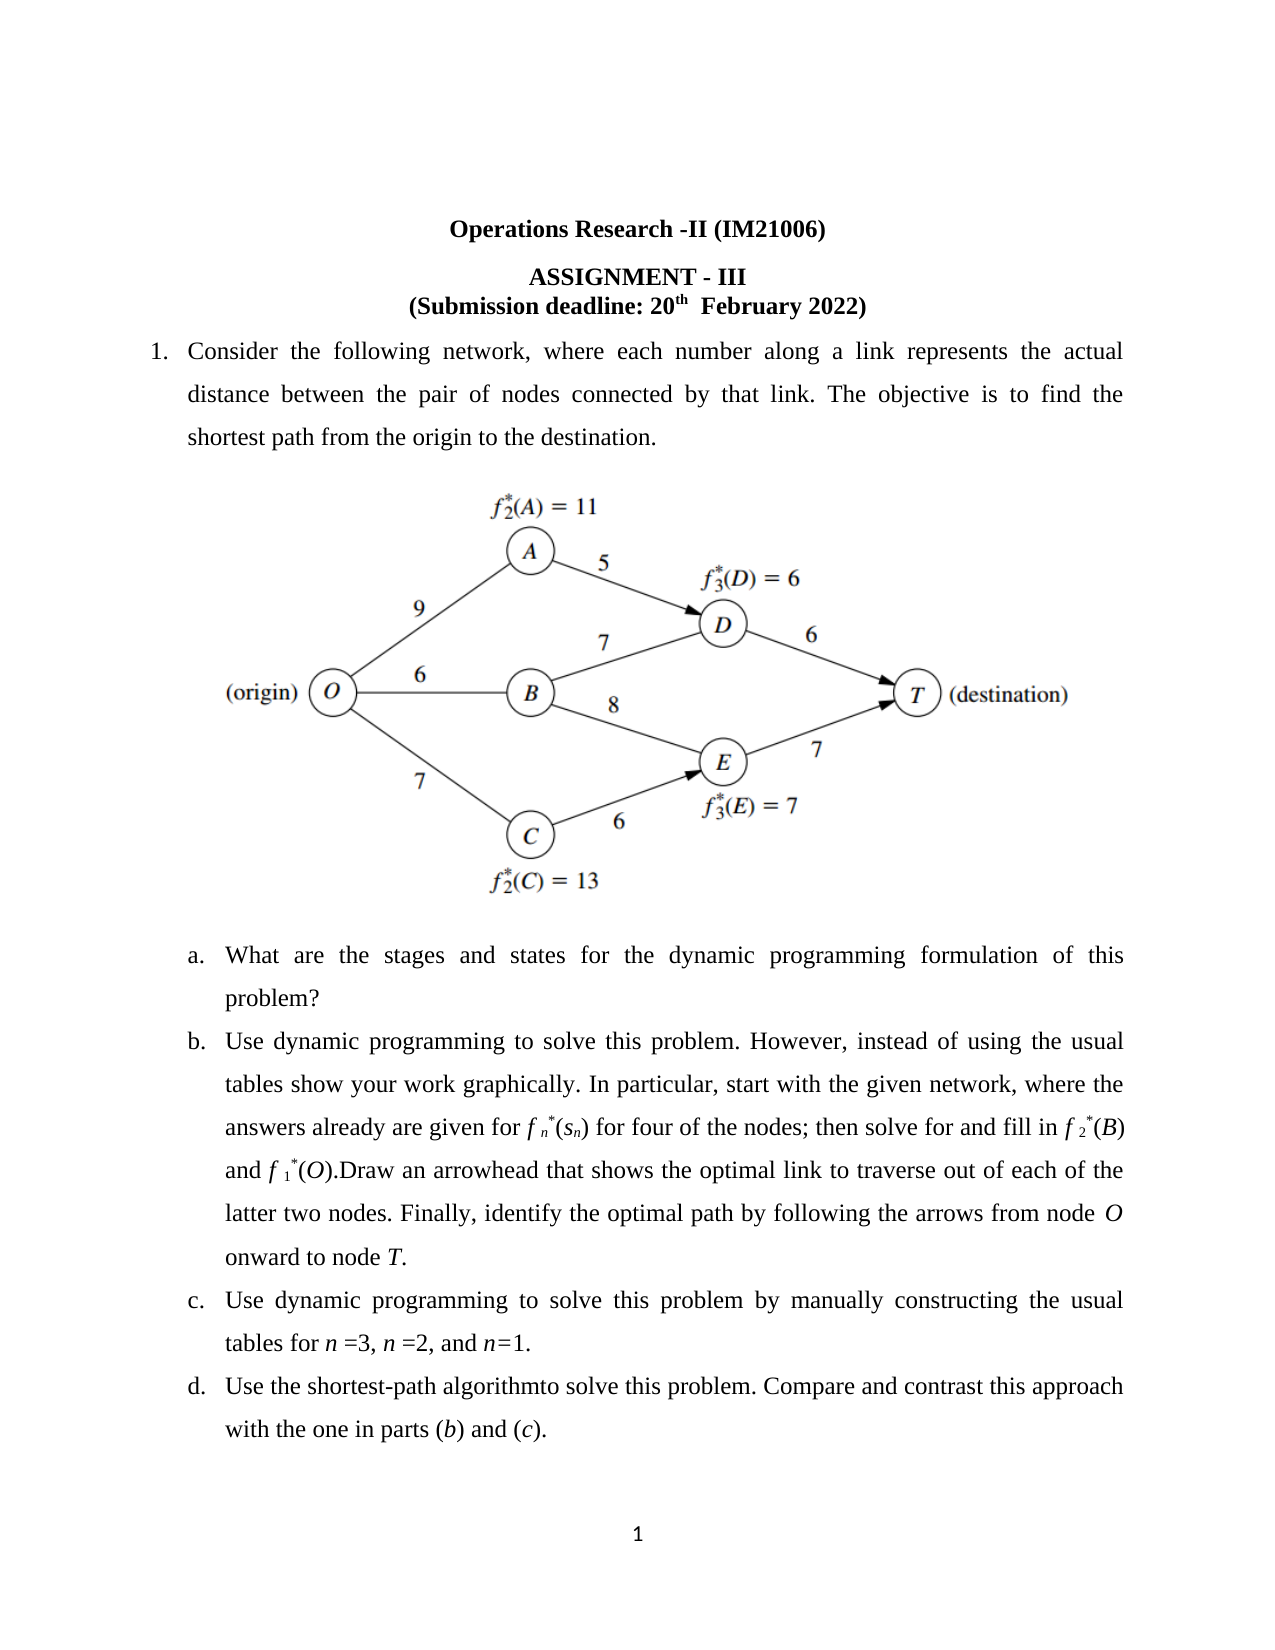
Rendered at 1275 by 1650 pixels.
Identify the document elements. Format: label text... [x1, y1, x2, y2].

text ASSIGNMENT - III [150, 262, 1125, 291]
list Use dynamic programming to solve this problem. However, instead of using the usual tables show your work graphically. In particular, start with the given network, where the answers already are given for f n*(sn) for four of the nodes; then solve for and fill in f 2*(B) and f 1*(O).Draw an arrowhead that shows the optimal link to traverse out of each of the latter two nodes. Finally, identify the optimal path by following the arrows from node O onward to node T. [187, 1026, 1125, 1270]
picture [193, 465, 1082, 926]
list What are the stages and states for the dynamic programming formulation of this problem? [187, 940, 1125, 1012]
list Consider the following network, where each number along a link represents the actual distance between the pair of nodes connected by that link. The objective is to find the shortest path from the origin to the destination. [150, 336, 1125, 451]
text (Submission deadline: 20th February 2022) [150, 291, 1125, 319]
list Use the shortest-path algorithmto solve this problem. Compare and contrast this approach with the one in parts (b) and (c). [187, 1371, 1125, 1443]
text Operations Research -II (IM21006) [150, 214, 1125, 243]
list Use dynamic programming to solve this problem by manually constructing the usual tables for n =3, n =2, and n=1. [187, 1285, 1125, 1357]
